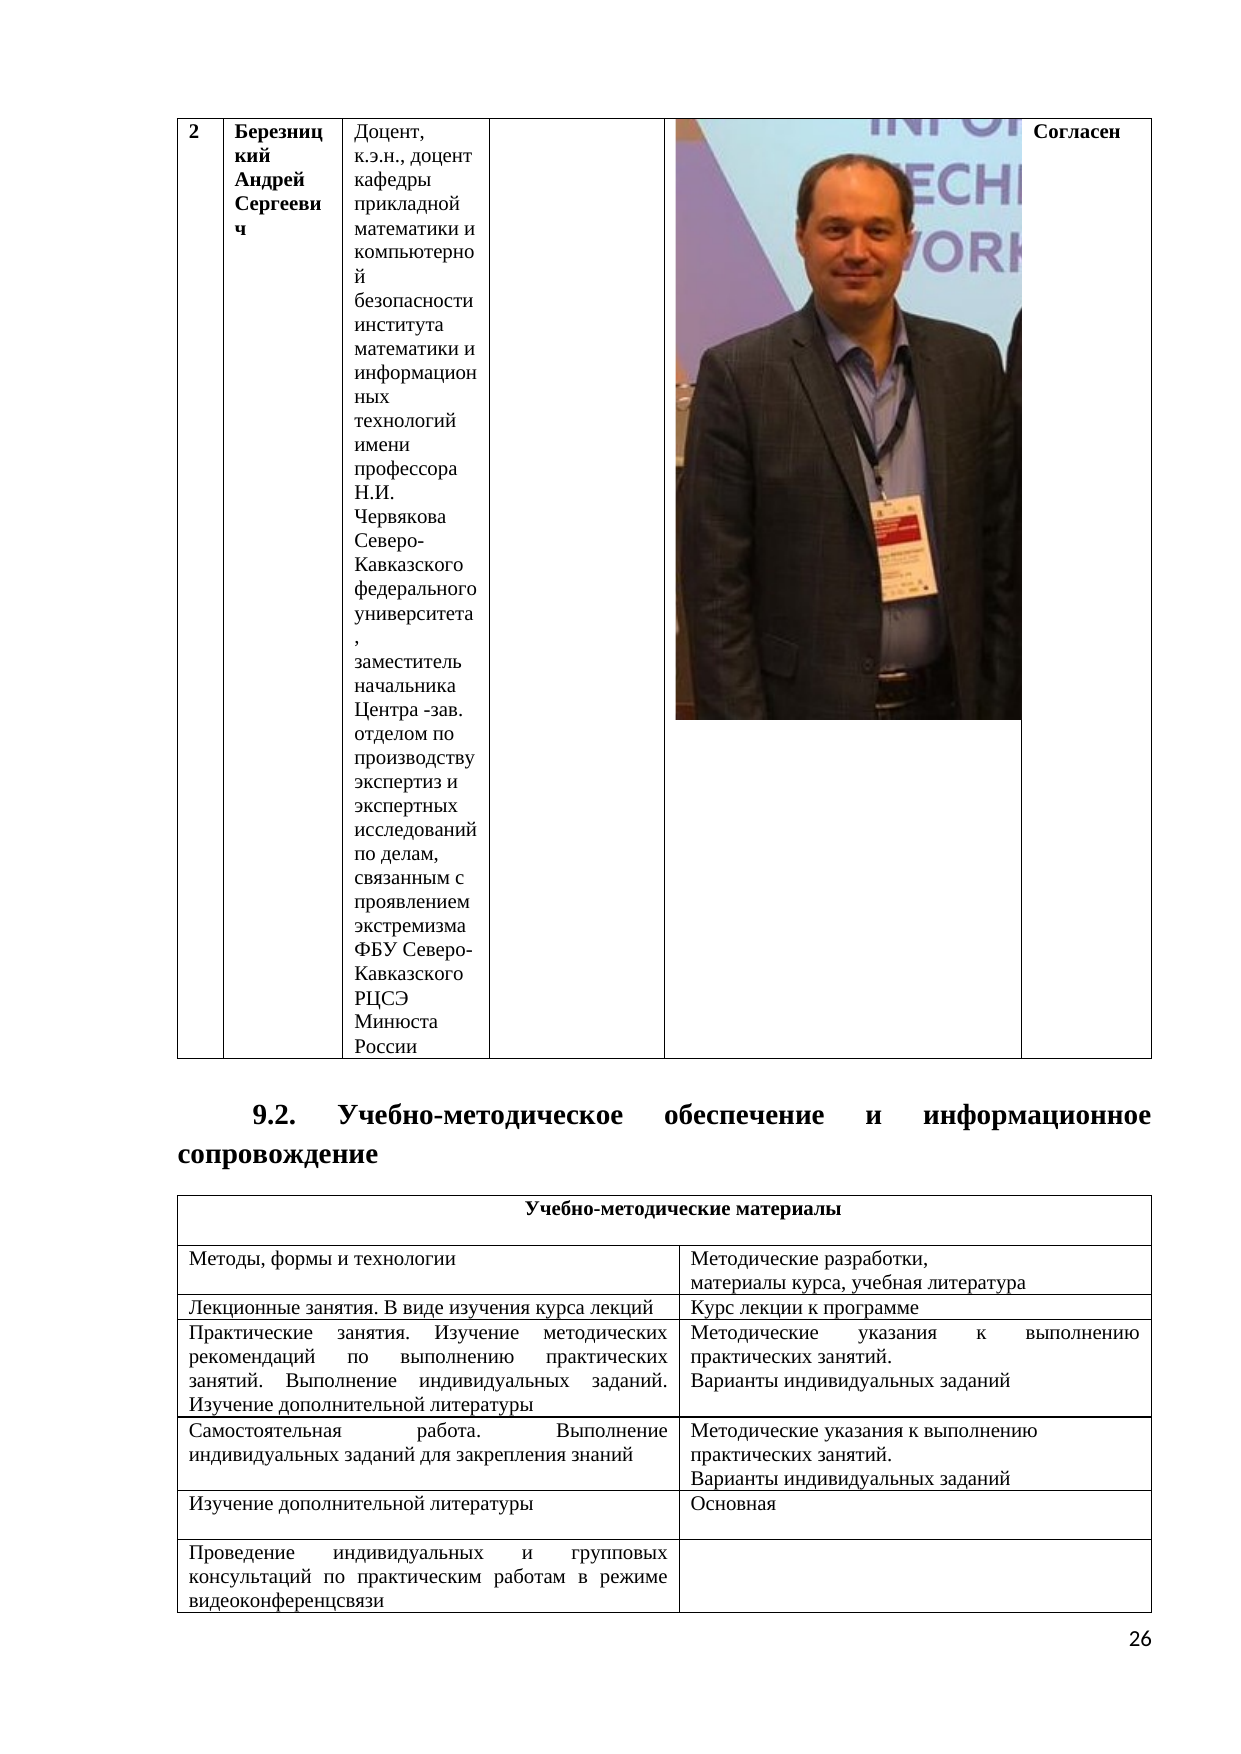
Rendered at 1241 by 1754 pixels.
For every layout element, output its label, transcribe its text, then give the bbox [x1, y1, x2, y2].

table_cell Согласен [1022, 119, 1151, 1058]
table_cell [665, 119, 1021, 1058]
table_cell Курс лекции к программе [680, 1295, 1151, 1319]
table_cell Проведение индивидуальных и групповых консультаций по практическим работам в режиме видеоконференцсвязи [178, 1540, 679, 1612]
table_cell [490, 119, 664, 1058]
table_cell Березницкий Андрей Сергеевич [224, 119, 342, 1058]
table_cell Методические указания к выполнению практических занятий. Варианты индивидуальных заданий [680, 1418, 1151, 1490]
table_cell Изучение дополнительной литературы [178, 1491, 679, 1539]
table_cell Методические указания к выполнению практических занятий. Варианты индивидуальных заданий [680, 1320, 1151, 1416]
table_cell Методы, формы и технологии [178, 1246, 679, 1294]
table_cell Методические разработки, материалы курса, учебная литература [680, 1246, 1151, 1294]
table_header Учебно-методические материалы [178, 1196, 1151, 1245]
table_cell [680, 1540, 1151, 1612]
picture [675, 119, 1022, 720]
table_cell Основная [680, 1491, 1151, 1539]
table_cell Лекционные занятия. В виде изучения курса лекций [178, 1295, 679, 1319]
table_cell 2 [178, 119, 223, 1058]
table_cell Самостоятельная работа. Выполнение индивидуальных заданий для закрепления знаний [178, 1418, 679, 1490]
table_cell Доцент, к.э.н., доцент кафедры прикладной математики и компьютерной безопасности института математики и информационных технологий имени профессора Н.И. Червякова Северо-Кавказского федерального университета, заместитель начальника Центра -зав. отделом по производству экспертиз и экспертных исследований по делам, связанным с проявлением экстремизма ФБУ Северо-Кавказского РЦСЭ Минюста России [343, 119, 489, 1058]
table_cell Практические занятия. Изучение методических рекомендаций по выполнению практических занятий. Выполнение индивидуальных заданий. Изучение дополнительной литературы [178, 1320, 679, 1416]
list 9.2. Учебно-методическое обеспечение и информационное сопровождение [177, 1097, 1152, 1169]
